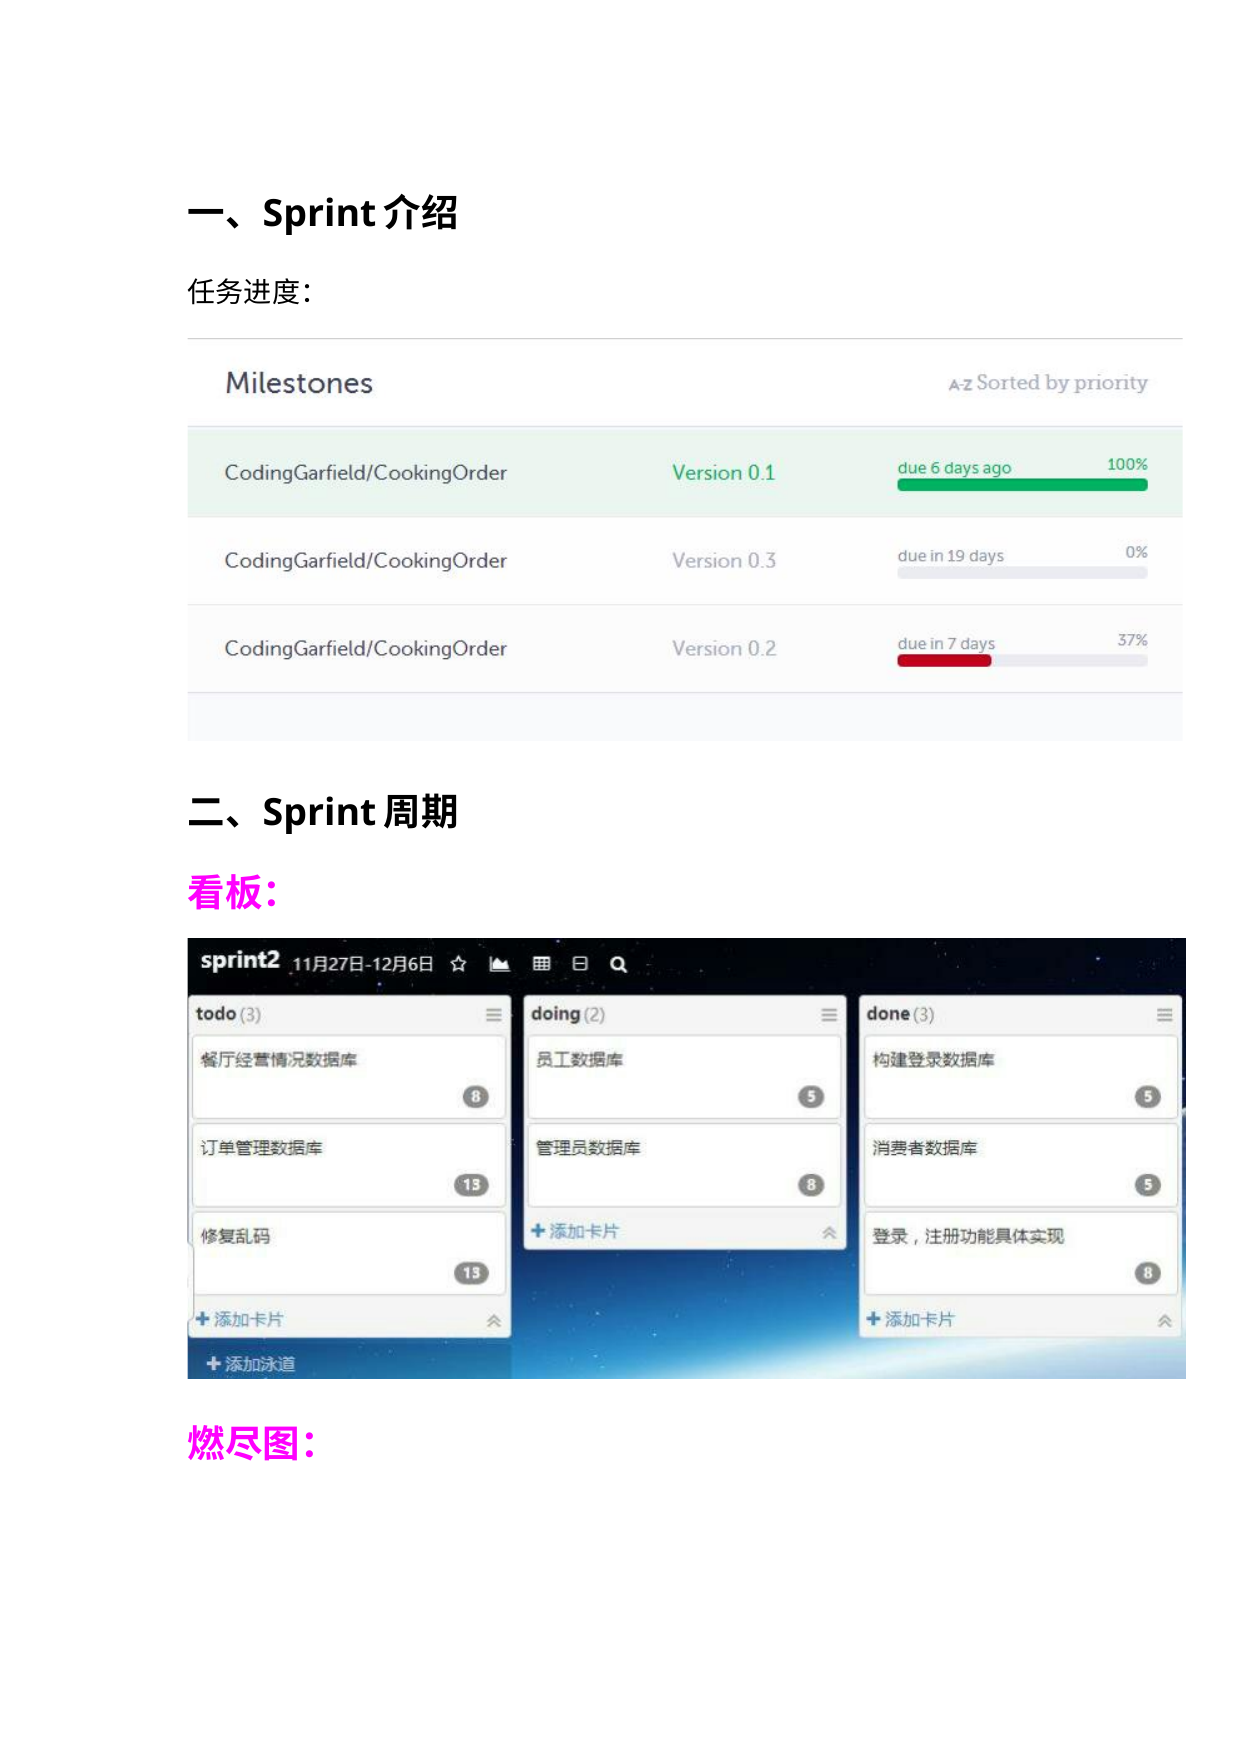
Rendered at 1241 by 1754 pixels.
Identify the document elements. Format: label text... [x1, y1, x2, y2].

text 燃尽图： [187, 1409, 1053, 1474]
text 二、Sprint周期 [187, 777, 1053, 842]
picture [187, 938, 1186, 1379]
text 一、Sprint介绍 [187, 178, 1053, 243]
picture [187, 338, 1183, 741]
text 看板： [187, 858, 1053, 923]
text 任务进度： [187, 258, 1053, 323]
